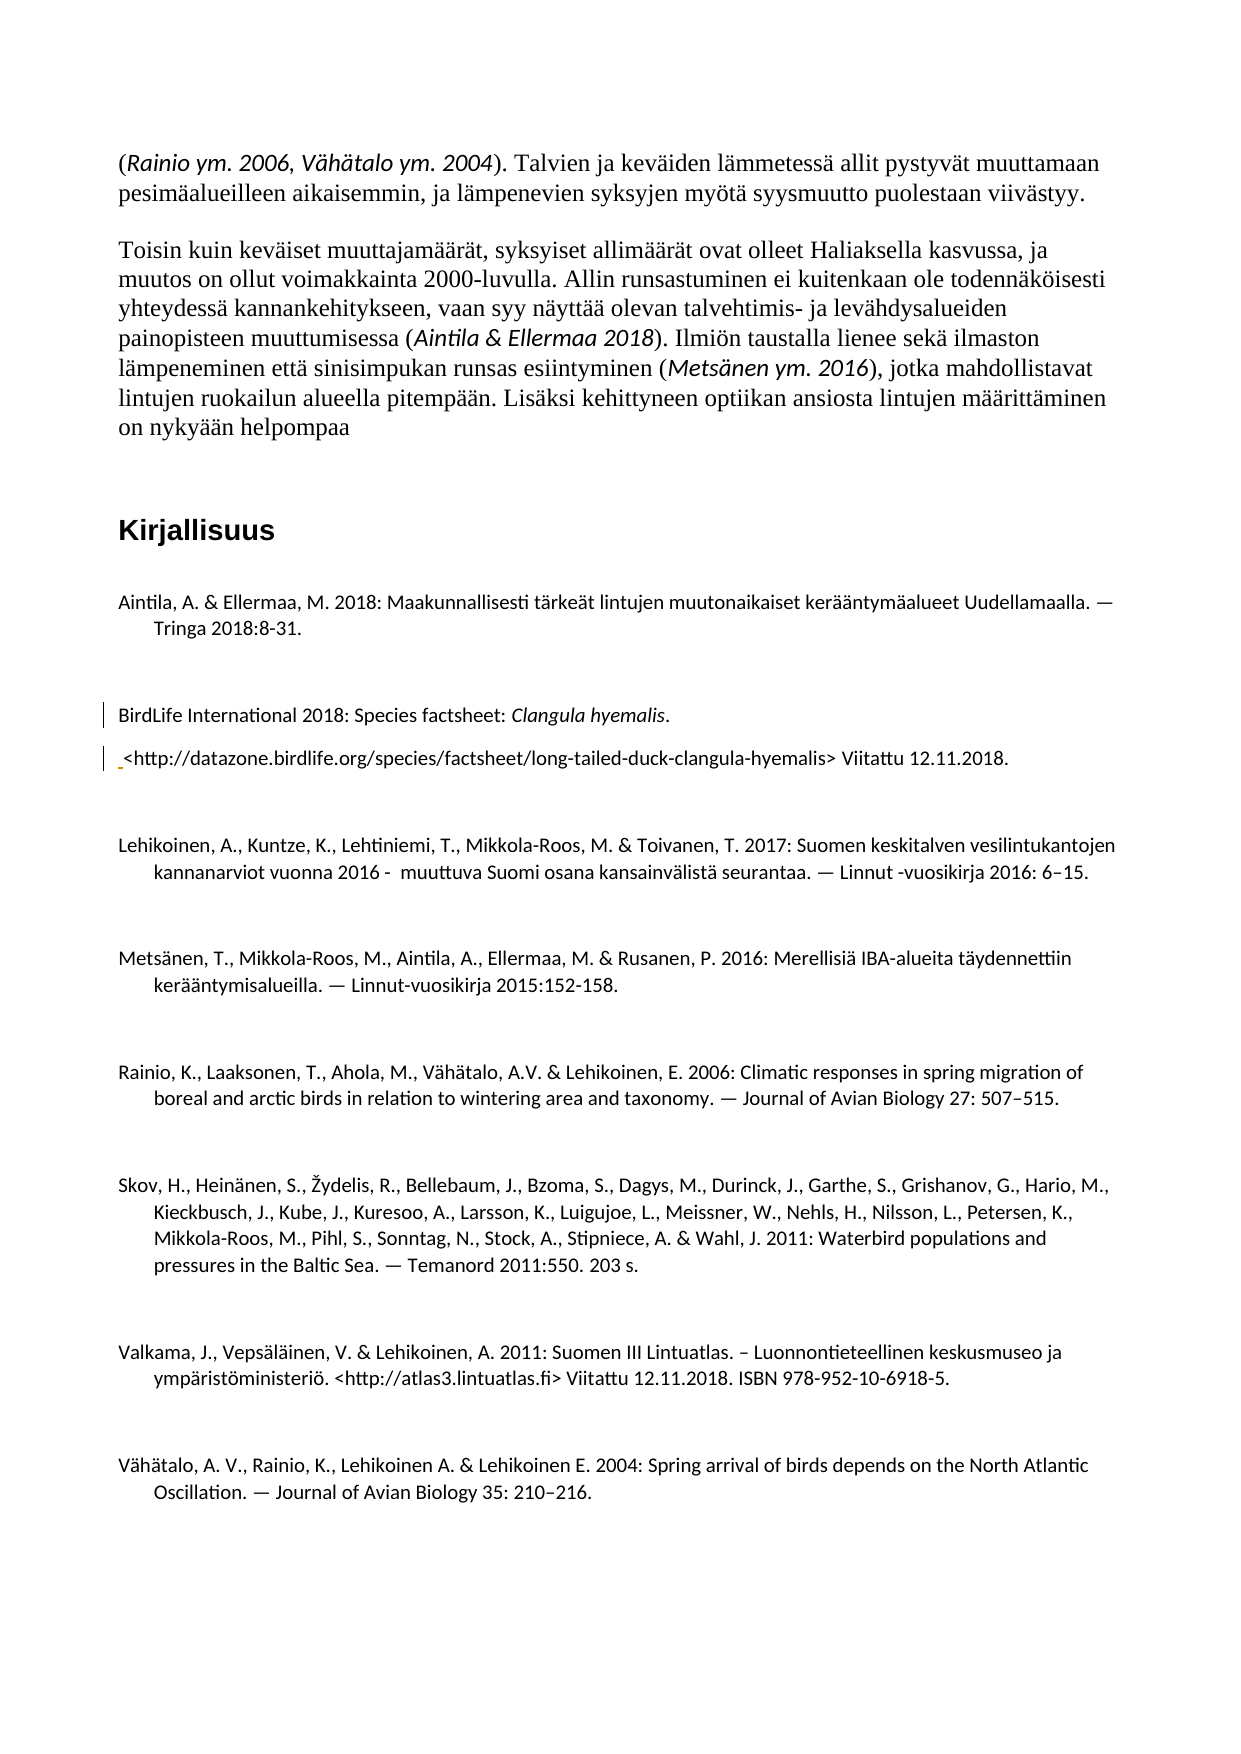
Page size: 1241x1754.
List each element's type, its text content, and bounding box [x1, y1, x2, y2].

text Toisin kuin keväiset muuttajamäärät, syksyiset allimäärät ovat olleet Haliaksella kasvussa, ja muutos on ollut voimakkainta 2000-luvulla. Allin runsastuminen ei kuitenkaan ole todennäköisesti yhteydessä kannankehitykseen, vaan syy näyttää olevan talvehtimis- ja levähdysalueiden painopisteen muuttumisessa (Aintila & Ellermaa 2018). Ilmiön taustalla lienee sekä ilmaston lämpeneminen että sinisimpukan runsas esiintyminen (Metsänen ym. 2016), jotka mahdollistavat lintujen ruokailun alueella pitempään. Lisäksi kehittyneen optiikan ansiosta lintujen määrittäminen on nykyään helpompaa [118, 236, 1122, 440]
text Lehikoinen, A., Kuntze, K., Lehtiniemi, T., Mikkola-Roos, M. & Toivanen, T. 2017: Suomen keskitalven vesilintukantojen kannanarviot vuonna 2016 - muuttuva Suomi osana kansainvälistä seurantaa. — Linnut -vuosikirja 2016: 6–15. [118, 832, 1122, 884]
subtitle Kirjallisuus [118, 512, 1122, 546]
text Valkama, J., Vepsäläinen, V. & Lehikoinen, A. 2011: Suomen III Lintuatlas. – Luonnontieteellinen keskusmuseo ja ympäristöministeriö. <http://atlas3.lintuatlas.fi> Viitattu 12.11.2018. ISBN 978-952-10-6918-5. [118, 1339, 1122, 1391]
text Rainio, K., Laaksonen, T., Ahola, M., Vähätalo, A.V. & Lehikoinen, E. 2006: Climatic responses in spring migration of boreal and arctic birds in relation to wintering area and taxonomy. — Journal of Avian Biology 27: 507–515. [118, 1059, 1122, 1111]
text BirdLife International 2018: Species factsheet: Clangula hyemalis. [118, 702, 1122, 728]
text Vähätalo, A. V., Rainio, K., Lehikoinen A. & Lehikoinen E. 2004: Spring arrival of birds depends on the North Atlantic Oscillation. — Journal of Avian Biology 35: 210–216. [118, 1452, 1122, 1504]
text Aintila, A. & Ellermaa, M. 2018: Maakunnallisesti tärkeät lintujen muutonaikaiset kerääntymäalueet Uudellamaalla. — Tringa 2018:8-31. [118, 589, 1122, 641]
text <http://datazone.birdlife.org/species/factsheet/long-tailed-duck-clangula-hyemalis> Viitattu 12.11.2018. [118, 746, 1122, 771]
text Metsänen, T., Mikkola-Roos, M., Aintila, A., Ellermaa, M. & Rusanen, P. 2016: Merellisiä IBA-alueita täydennettiin kerääntymisalueilla. — Linnut-vuosikirja 2015:152-158. [118, 946, 1122, 998]
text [118, 148, 1122, 207]
text Skov, H., Heinänen, S., Žydelis, R., Bellebaum, J., Bzoma, S., Dagys, M., Durinck, J., Garthe, S., Grishanov, G., Hario, M., Kieckbusch, J., Kube, J., Kuresoo, A., Larsson, K., Luigujoe, L., Meissner, W., Nehls, H., Nilsson, L., Petersen, K., Mikkola-Roos, M., Pihl, S., Sonntag, N., Stock, A., Stipniece, A. & Wahl, J. 2011: Waterbird populations and pressures in the Baltic Sea. — Temanord 2011:550. 203 s. [118, 1172, 1122, 1278]
